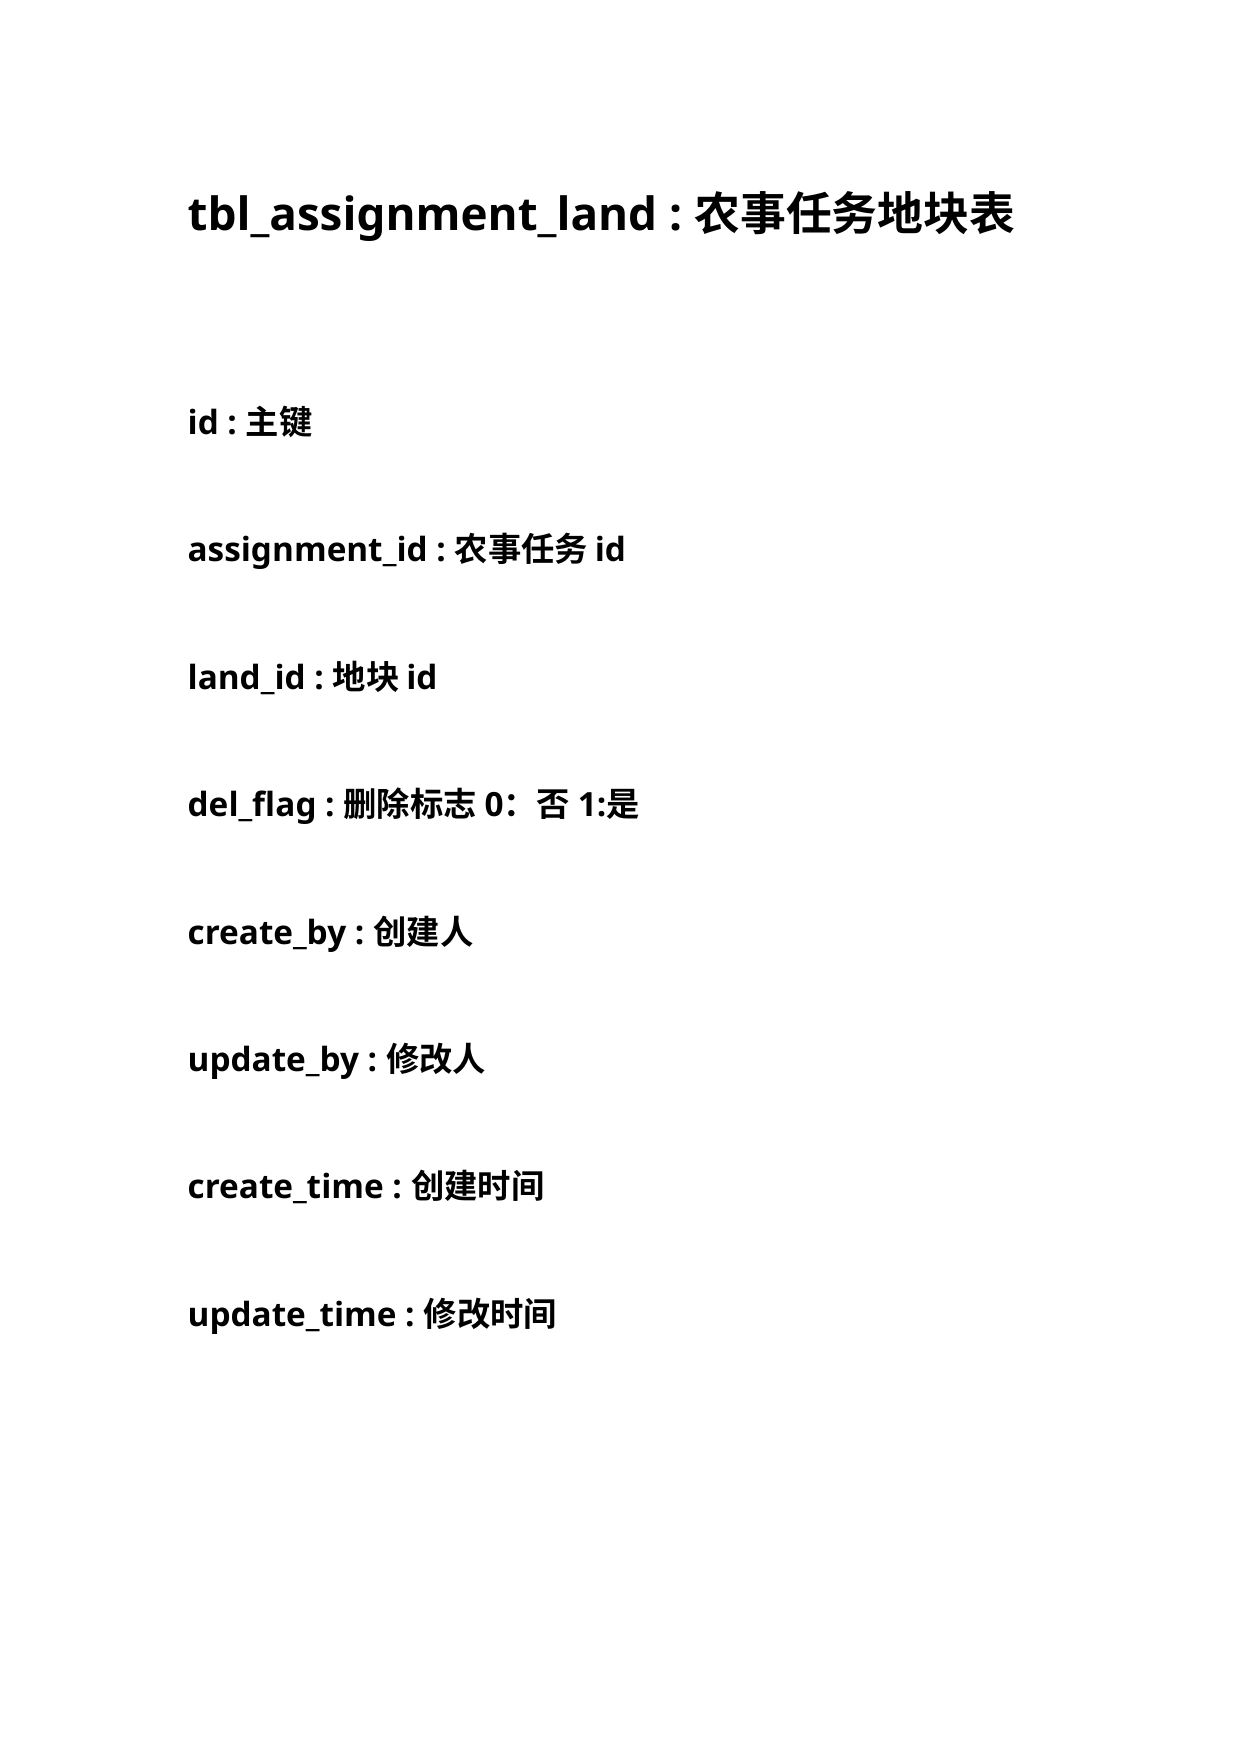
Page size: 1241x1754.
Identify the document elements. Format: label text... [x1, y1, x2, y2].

subtitle del_flag : 删除标志 0：否 1:是 [187, 770, 1053, 835]
subtitle create_by : 创建人 [187, 897, 1053, 962]
subtitle tbl_assignment_land : 农事任务地块表 [187, 162, 1053, 259]
subtitle create_time : 创建时间 [187, 1152, 1053, 1217]
subtitle land_id : 地块id [187, 642, 1053, 707]
subtitle update_by : 修改人 [187, 1024, 1053, 1089]
subtitle assignment_id : 农事任务id [187, 515, 1053, 580]
subtitle id : 主键 [187, 388, 1053, 453]
subtitle update_time : 修改时间 [187, 1279, 1053, 1344]
